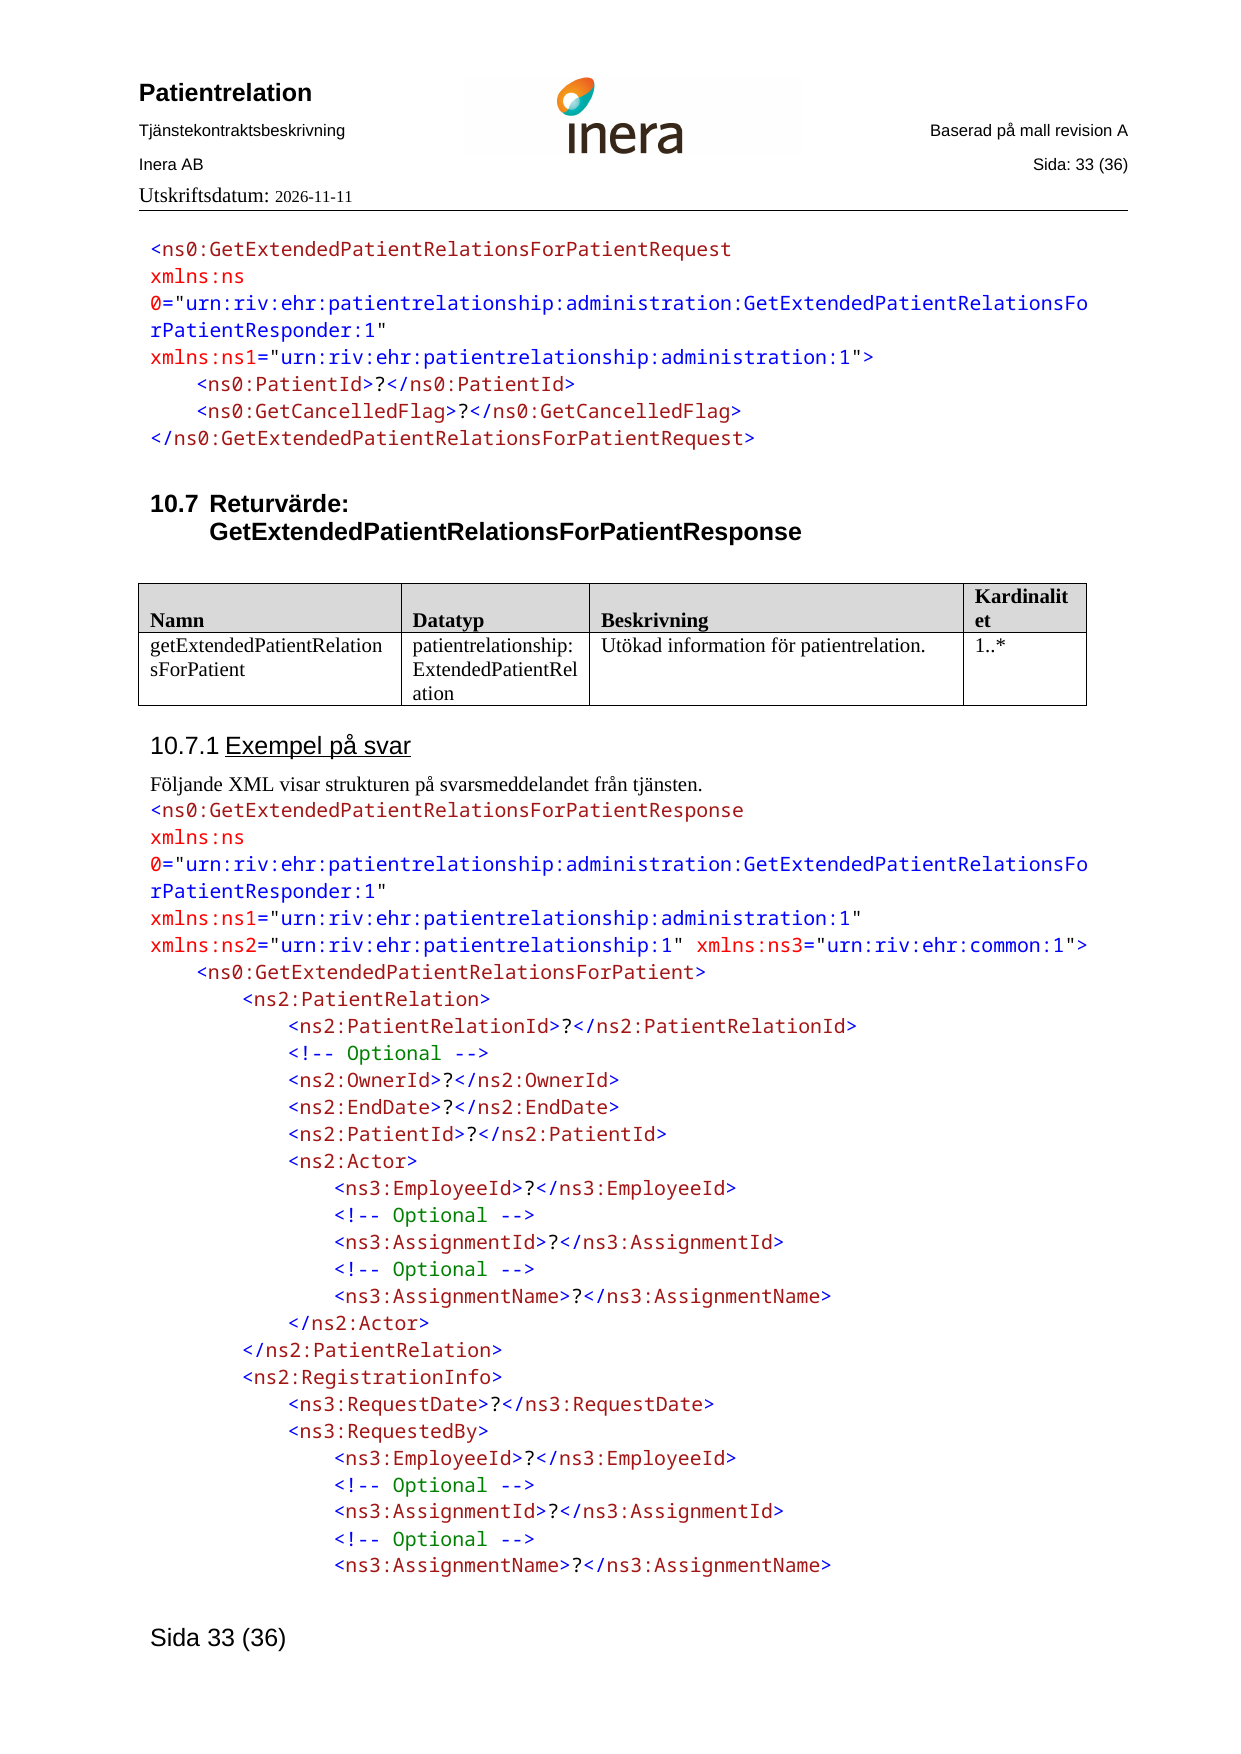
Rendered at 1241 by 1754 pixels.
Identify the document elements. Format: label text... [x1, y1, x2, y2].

text <!-- Optional --> [333, 1525, 1090, 1552]
text </ns2:Actor> [287, 1309, 1090, 1336]
table_header Beskrivning [590, 584, 963, 632]
text <ns2:EndDate>?</ns2:EndDate> [287, 1093, 1090, 1120]
table_cell Utökad information för patientrelation. [590, 633, 963, 705]
table_cell 1..* [964, 633, 1086, 705]
text </ns0:GetExtendedPatientRelationsForPatientRequest> [150, 424, 1090, 451]
text <ns2:RegistrationInfo> [242, 1363, 1090, 1390]
text <ns3:EmployeeId>?</ns3:EmployeeId> [333, 1174, 1090, 1201]
text <!-- Optional --> [333, 1471, 1090, 1498]
text <ns0:GetExtendedPatientRelationsForPatientResponse xmlns:ns0="urn:riv:ehr:patientrelationship:administration:GetExtendedPatientRelationsForPatientResponder:1" xmlns:ns1="urn:riv:ehr:patientrelationship:administration:1" xmlns:ns2="urn:riv:ehr:patientrelationship:1" xmlns:ns3="urn:riv:ehr:common:1"> [150, 796, 1090, 958]
text <ns2:OwnerId>?</ns2:OwnerId> [287, 1066, 1090, 1093]
subtitle Exempel på svar [150, 731, 1105, 760]
text <ns0:GetExtendedPatientRelationsForPatient> [196, 958, 1090, 985]
text <ns2:PatientRelationId>?</ns2:PatientRelationId> [287, 1012, 1090, 1039]
table_header Kardinalitet [964, 584, 1086, 632]
text <!-- Optional --> [287, 1039, 1090, 1066]
table_cell patientrelationship:ExtendedPatientRelation [402, 633, 589, 705]
text <ns3:AssignmentName>?</ns3:AssignmentName> [333, 1282, 1090, 1309]
text Följande XML visar strukturen på svarsmeddelandet från tjänsten. [150, 772, 1090, 796]
table_header Datatyp [402, 584, 589, 632]
text <ns2:PatientRelation> [242, 985, 1090, 1012]
text <!-- Optional --> [333, 1201, 1090, 1228]
table_cell getExtendedPatientRelationsForPatient [139, 633, 401, 705]
text <ns0:GetExtendedPatientRelationsForPatientRequest xmlns:ns0="urn:riv:ehr:patientrelationship:administration:GetExtendedPatientRelationsForPatientResponder:1" xmlns:ns1="urn:riv:ehr:patientrelationship:administration:1"> [150, 235, 1090, 370]
text </ns2:PatientRelation> [242, 1336, 1090, 1363]
text <ns3:EmployeeId>?</ns3:EmployeeId> [333, 1444, 1090, 1471]
table_header Namn [139, 584, 401, 632]
subtitle Returvärde: GetExtendedPatientRelationsForPatientResponse [150, 488, 931, 546]
picture [464, 77, 802, 154]
text <ns3:AssignmentName>?</ns3:AssignmentName> [333, 1552, 1090, 1579]
text <ns0:PatientId>?</ns0:PatientId> [196, 370, 1090, 397]
text <ns3:RequestedBy> [287, 1417, 1090, 1444]
text <ns3:AssignmentId>?</ns3:AssignmentId> [333, 1498, 1090, 1525]
text <ns2:PatientId>?</ns2:PatientId> [287, 1120, 1090, 1147]
text <ns0:GetCancelledFlag>?</ns0:GetCancelledFlag> [196, 397, 1090, 424]
text <ns3:RequestDate>?</ns3:RequestDate> [287, 1390, 1090, 1417]
text <ns3:AssignmentId>?</ns3:AssignmentId> [333, 1228, 1090, 1255]
text <ns2:Actor> [287, 1147, 1090, 1174]
text <!-- Optional --> [333, 1255, 1090, 1282]
